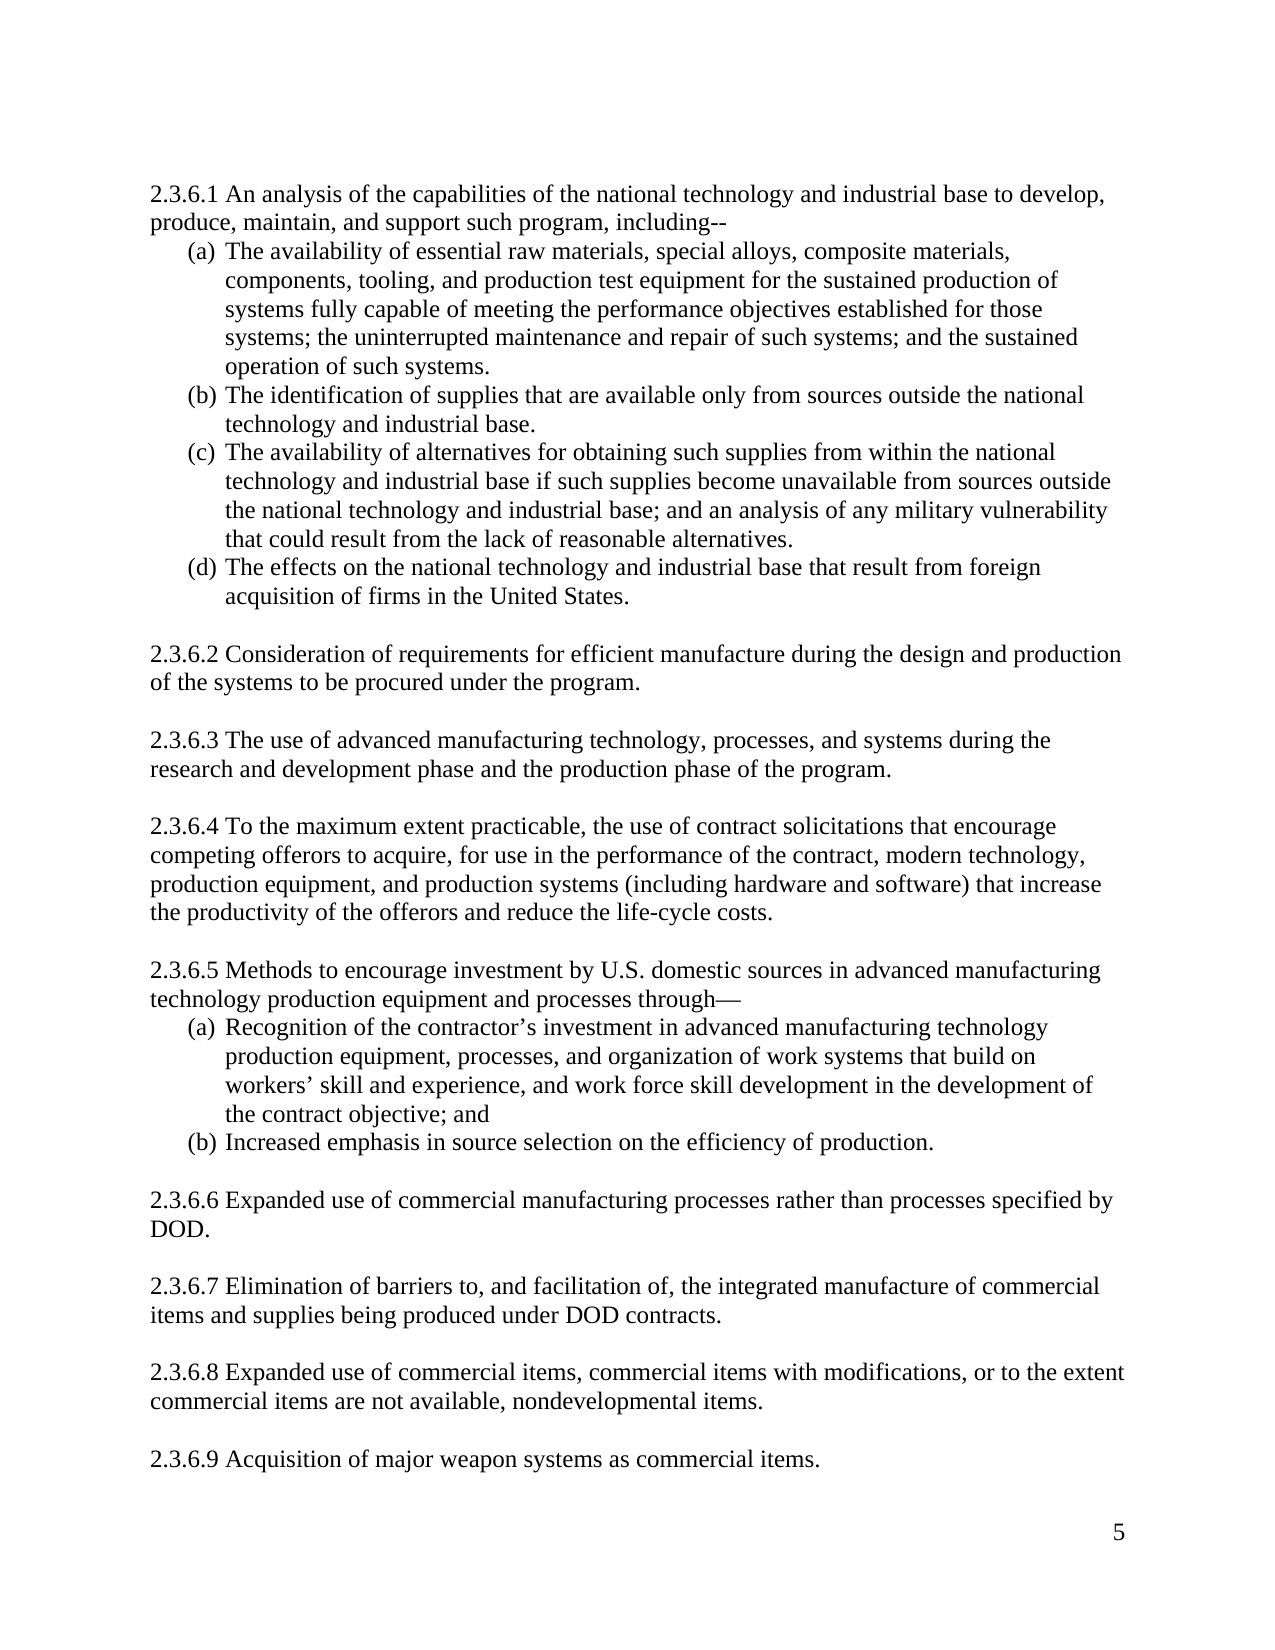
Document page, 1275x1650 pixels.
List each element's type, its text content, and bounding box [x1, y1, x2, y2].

list The availability of essential raw materials, special alloys, composite materials, components, tooling, and production test equipment for the sustained production of systems fully capable of meeting the performance objectives established for those systems; the uninterrupted maintenance and repair of such systems; and the sustained operation of such systems. [187, 236, 1125, 380]
text 2.3.6.9 Acquisition of major weapon systems as commercial items. [150, 1444, 1125, 1472]
text 2.3.6.7 Elimination of barriers to, and facilitation of, the integrated manufacture of commercial items and supplies being produced under DOD contracts. [150, 1271, 1125, 1329]
text 2.3.6.2 Consideration of requirements for efficient manufacture during the design and production of the systems to be procured under the program. [150, 639, 1125, 696]
list Recognition of the contractor’s investment in advanced manufacturing technology production equipment, processes, and organization of work systems that build on workers’ skill and experience, and work force skill development in the development of the contract objective; and [187, 1012, 1125, 1127]
text 2.3.6.8 Expanded use of commercial items, commercial items with modifications, or to the extent commercial items are not available, nondevelopmental items. [150, 1357, 1125, 1415]
text 2.3.6.1 An analysis of the capabilities of the national technology and industrial base to develop, produce, maintain, and support such program, including-- [150, 179, 1125, 236]
text 2.3.6.3 The use of advanced manufacturing technology, processes, and systems during the research and development phase and the production phase of the program. [150, 725, 1125, 782]
text 2.3.6.4 To the maximum extent practicable, the use of contract solicitations that encourage competing offerors to acquire, for use in the performance of the contract, modern technology, production equipment, and production systems (including hardware and software) that increase the productivity of the offerors and reduce the life-cycle costs. [150, 811, 1125, 926]
text 2.3.6.5 Methods to encourage investment by U.S. domestic sources in advanced manufacturing technology production equipment and processes through— [150, 955, 1125, 1012]
list The identification of supplies that are available only from sources outside the national technology and industrial base. [187, 380, 1125, 437]
list Increased emphasis in source selection on the efficiency of production. [187, 1127, 1125, 1156]
list The availability of alternatives for obtaining such supplies from within the national technology and industrial base if such supplies become unavailable from sources outside the national technology and industrial base; and an analysis of any military vulnerability that could result from the lack of reasonable alternatives. [187, 437, 1125, 552]
text 2.3.6.6 Expanded use of commercial manufacturing processes rather than processes specified by DOD. [150, 1185, 1125, 1242]
list The effects on the national technology and industrial base that result from foreign acquisition of firms in the United States. [187, 552, 1125, 610]
